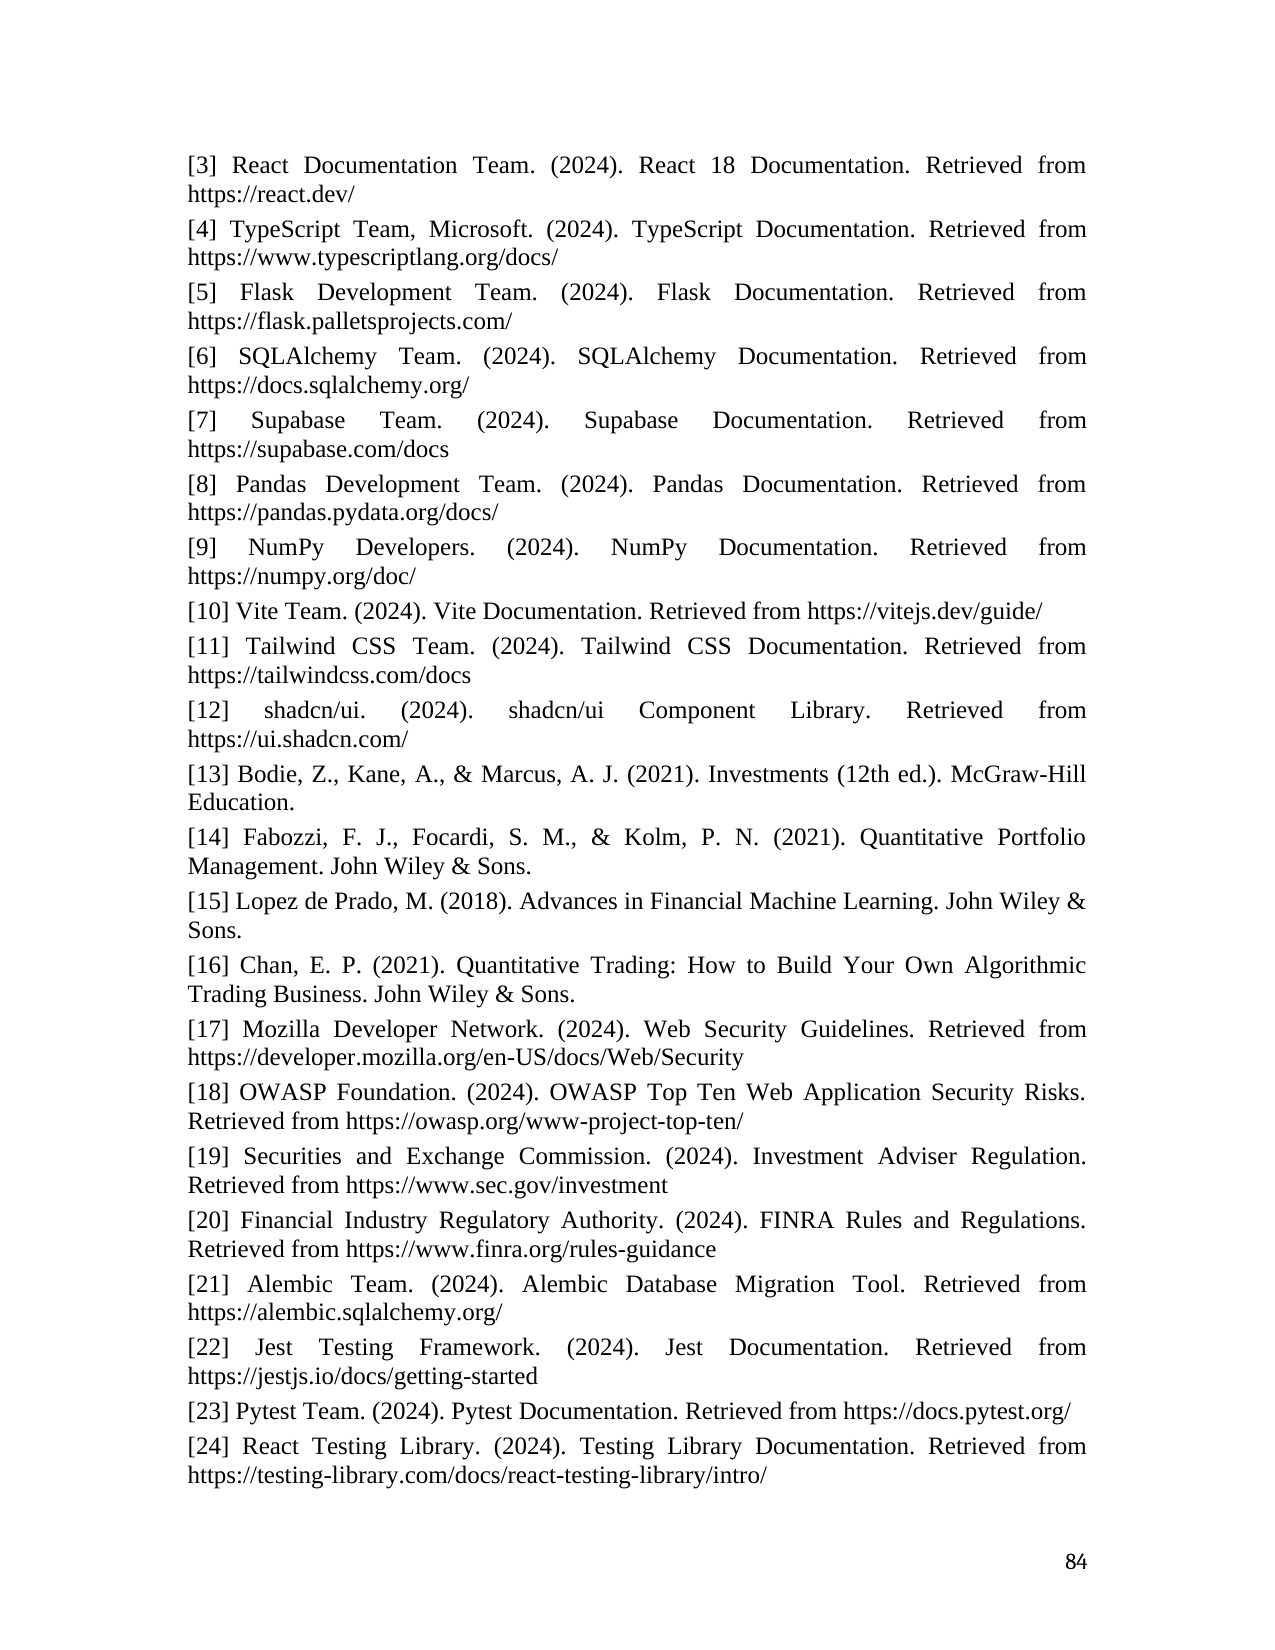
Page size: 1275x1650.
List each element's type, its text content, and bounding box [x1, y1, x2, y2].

text [15] Lopez de Prado, M. (2018). Advances in Financial Machine Learning. John Wiley & Sons. [187, 886, 1087, 944]
text [13] Bodie, Z., Kane, A., & Marcus, A. J. (2021). Investments (12th ed.). McGraw-Hill Education. [187, 759, 1087, 816]
text [18] OWASP Foundation. (2024). OWASP Top Ten Web Application Security Risks. Retrieved from https://owasp.org/www-project-top-ten/ [187, 1077, 1087, 1135]
text [21] Alembic Team. (2024). Alembic Database Migration Tool. Retrieved from https://alembic.sqlalchemy.org/ [187, 1269, 1087, 1326]
text [14] Fabozzi, F. J., Focardi, S. M., & Kolm, P. N. (2021). Quantitative Portfolio Management. John Wiley & Sons. [187, 822, 1087, 880]
text [16] Chan, E. P. (2021). Quantitative Trading: How to Build Your Own Algorithmic Trading Business. John Wiley & Sons. [187, 950, 1087, 1007]
text [23] Pytest Team. (2024). Pytest Documentation. Retrieved from https://docs.pytest.org/ [187, 1396, 1087, 1425]
text [17] Mozilla Developer Network. (2024). Web Security Guidelines. Retrieved from https://developer.mozilla.org/en-US/docs/Web/Security [187, 1014, 1087, 1071]
text [10] Vite Team. (2024). Vite Documentation. Retrieved from https://vitejs.dev/guide/ [187, 596, 1087, 625]
text [11] Tailwind CSS Team. (2024). Tailwind CSS Documentation. Retrieved from https://tailwindcss.com/docs [187, 631, 1087, 689]
text [8] Pandas Development Team. (2024). Pandas Documentation. Retrieved from https://pandas.pydata.org/docs/ [187, 469, 1087, 526]
text [9] NumPy Developers. (2024). NumPy Documentation. Retrieved from https://numpy.org/doc/ [187, 532, 1087, 590]
text [20] Financial Industry Regulatory Authority. (2024). FINRA Rules and Regulations. Retrieved from https://www.finra.org/rules-guidance [187, 1205, 1087, 1262]
text [19] Securities and Exchange Commission. (2024). Investment Adviser Regulation. Retrieved from https://www.sec.gov/investment [187, 1141, 1087, 1199]
text [3] React Documentation Team. (2024). React 18 Documentation. Retrieved from https://react.dev/ [187, 150, 1087, 207]
text [6] SQLAlchemy Team. (2024). SQLAlchemy Documentation. Retrieved from https://docs.sqlalchemy.org/ [187, 341, 1087, 399]
text [4] TypeScript Team, Microsoft. (2024). TypeScript Documentation. Retrieved from https://www.typescriptlang.org/docs/ [187, 214, 1087, 271]
text [24] React Testing Library. (2024). Testing Library Documentation. Retrieved from https://testing-library.com/docs/react-testing-library/intro/ [187, 1431, 1087, 1489]
text [22] Jest Testing Framework. (2024). Jest Documentation. Retrieved from https://jestjs.io/docs/getting-started [187, 1332, 1087, 1390]
text [12] shadcn/ui. (2024). shadcn/ui Component Library. Retrieved from https://ui.shadcn.com/ [187, 695, 1087, 752]
text [7] Supabase Team. (2024). Supabase Documentation. Retrieved from https://supabase.com/docs [187, 405, 1087, 462]
text [5] Flask Development Team. (2024). Flask Documentation. Retrieved from https://flask.palletsprojects.com/ [187, 277, 1087, 335]
